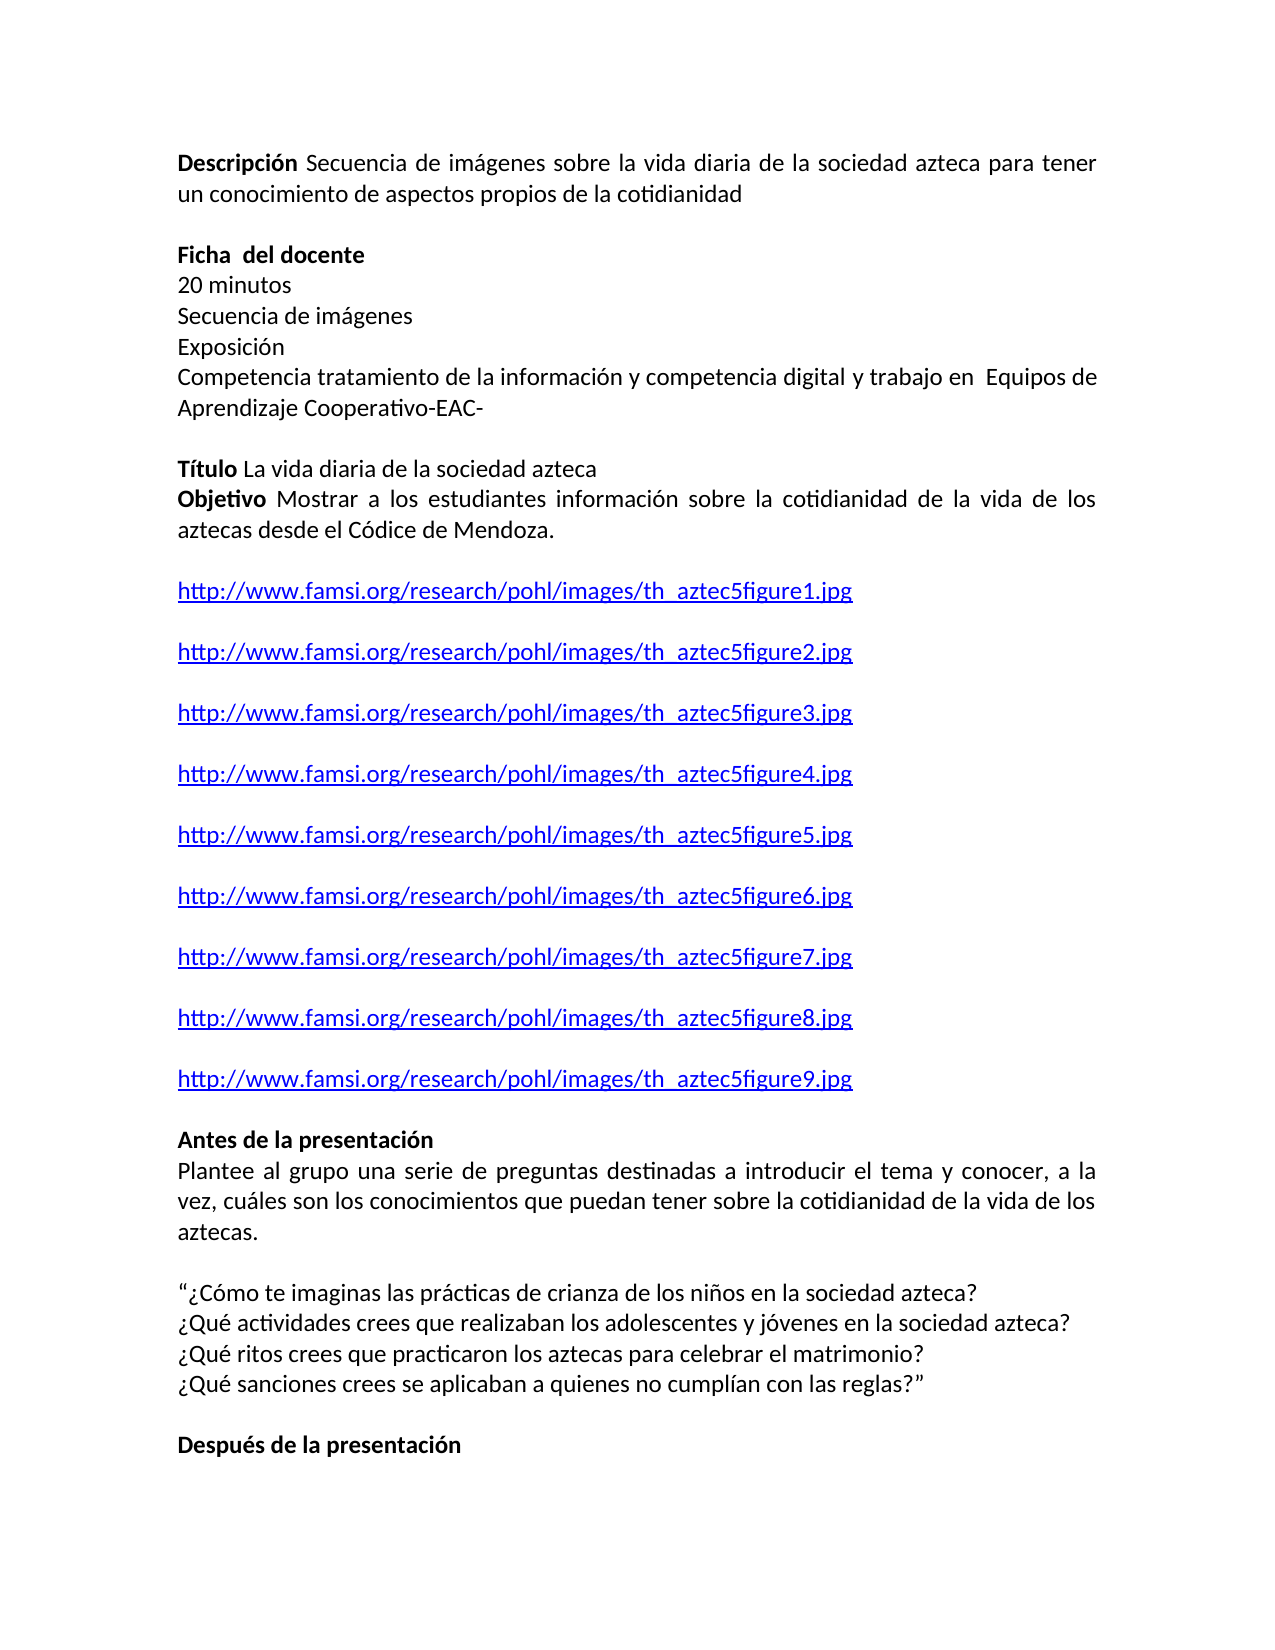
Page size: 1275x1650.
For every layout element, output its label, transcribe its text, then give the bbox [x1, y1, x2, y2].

text Secuencia de imágenes [177, 300, 1098, 331]
text Ficha del docente [177, 239, 1098, 270]
text Antes de la presentación [177, 1124, 1098, 1155]
text “¿Cómo te imaginas las prácticas de crianza de los niños en la sociedad azteca? [177, 1277, 1098, 1307]
text Exposición [177, 331, 1098, 361]
text ¿Qué ritos crees que practicaron los aztecas para celebrar el matrimonio? [177, 1338, 1098, 1368]
text Plantee al grupo una serie de preguntas destinadas a introducir el tema y conocer, a la vez, cuáles son los conocimientos que puedan tener sobre la cotidianidad de la vida de los aztecas. [177, 1155, 1098, 1246]
text http://www.famsi.org/research/pohl/images/th_aztec5figure2.jpg [177, 636, 1098, 666]
text http://www.famsi.org/research/pohl/images/th_aztec5figure8.jpg [177, 1002, 1098, 1033]
text http://www.famsi.org/research/pohl/images/th_aztec5figure1.jpg [177, 575, 1098, 605]
text Objetivo Mostrar a los estudiantes información sobre la cotidianidad de la vida de los aztecas desde el Códice de Mendoza. [177, 483, 1098, 544]
text 20 minutos [177, 270, 1098, 300]
text http://www.famsi.org/research/pohl/images/th_aztec5figure5.jpg [177, 819, 1098, 849]
text http://www.famsi.org/research/pohl/images/th_aztec5figure4.jpg [177, 758, 1098, 788]
text http://www.famsi.org/research/pohl/images/th_aztec5figure7.jpg [177, 941, 1098, 972]
text ¿Qué sanciones crees se aplicaban a quienes no cumplían con las reglas?” [177, 1368, 1098, 1399]
text Descripción Secuencia de imágenes sobre la vida diaria de la sociedad azteca para tener un conocimiento de aspectos propios de la cotidianidad [177, 148, 1098, 209]
text ¿Qué actividades crees que realizaban los adolescentes y jóvenes en la sociedad azteca? [177, 1307, 1098, 1338]
text Competencia tratamiento de la información y competencia digital y trabajo en Equipos de Aprendizaje Cooperativo-EAC- [177, 361, 1098, 422]
text http://www.famsi.org/research/pohl/images/th_aztec5figure9.jpg [177, 1063, 1098, 1094]
text http://www.famsi.org/research/pohl/images/th_aztec5figure3.jpg [177, 697, 1098, 727]
text http://www.famsi.org/research/pohl/images/th_aztec5figure6.jpg [177, 880, 1098, 911]
text Título La vida diaria de la sociedad azteca [177, 453, 1098, 483]
text Después de la presentación [177, 1429, 1098, 1460]
